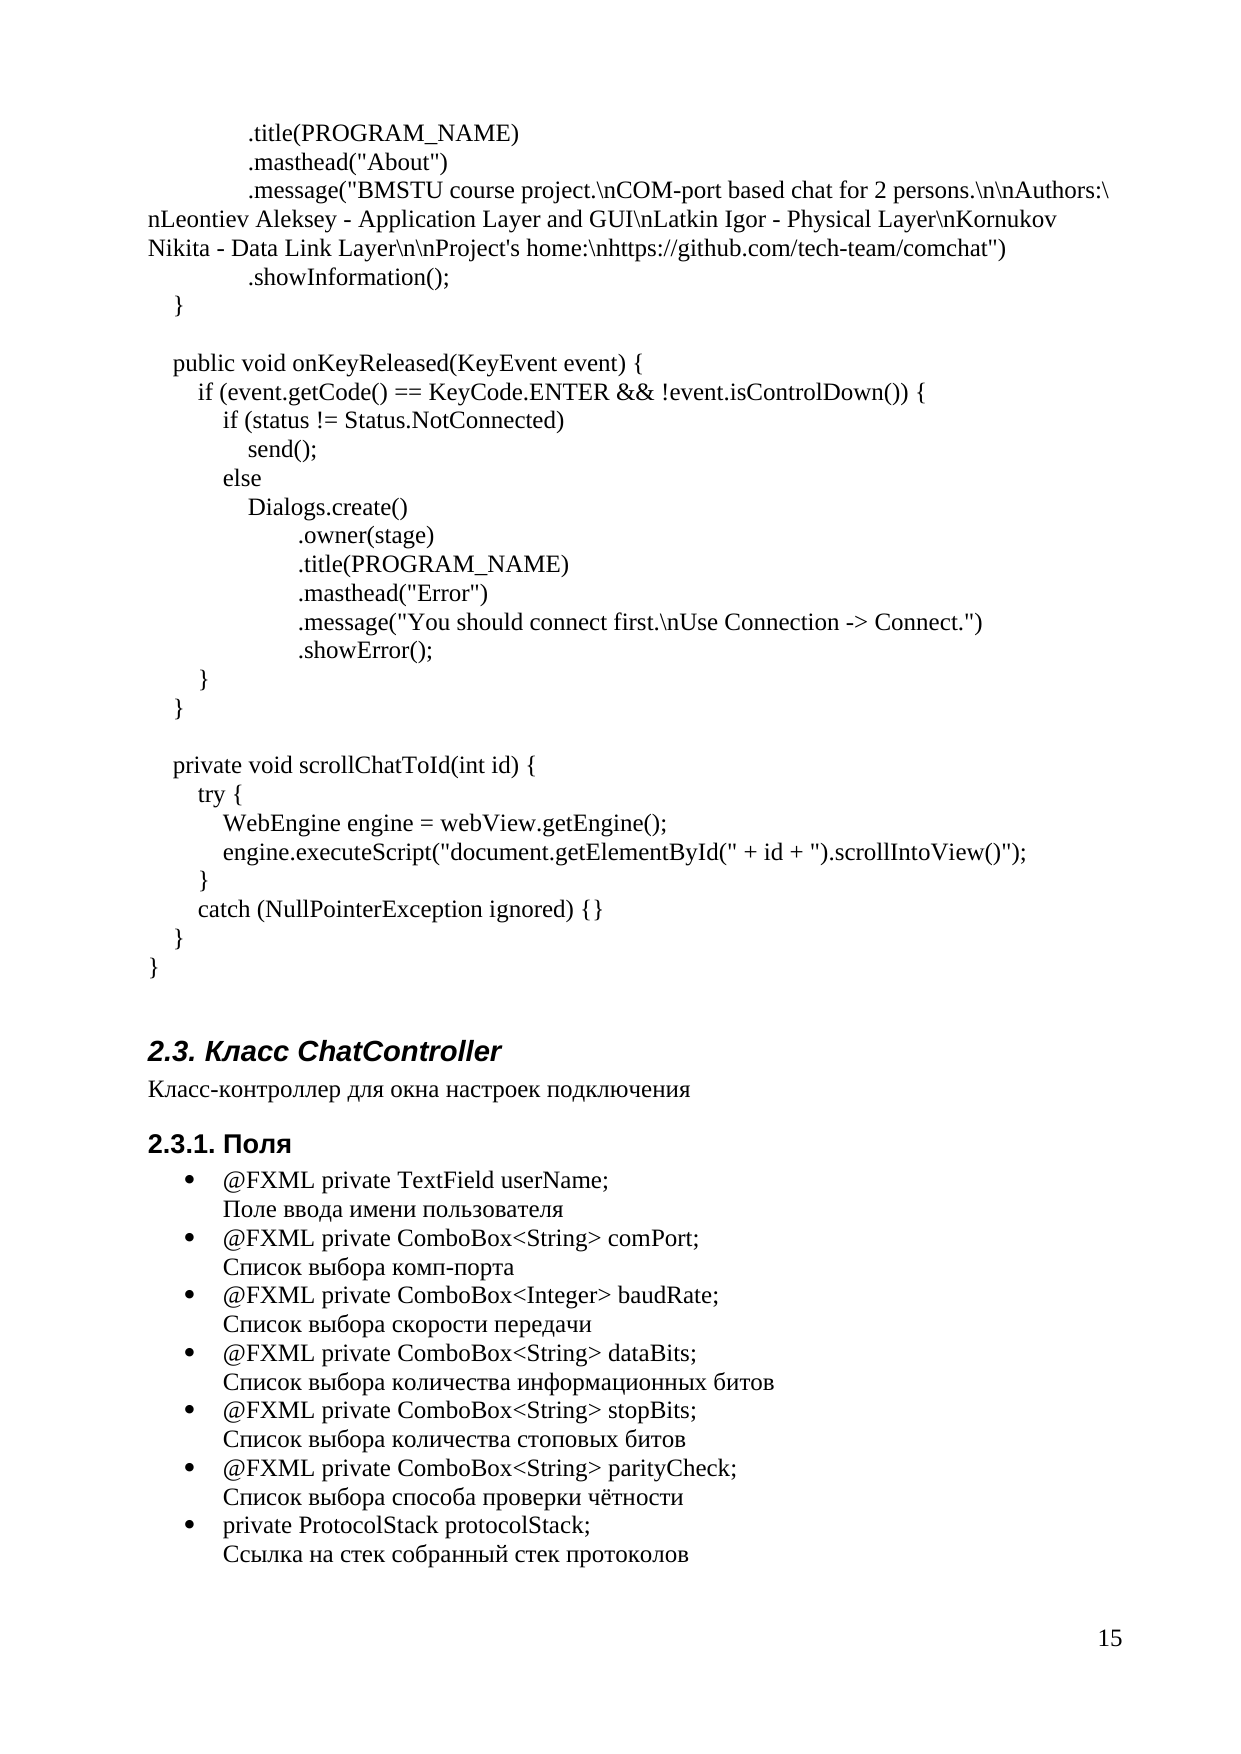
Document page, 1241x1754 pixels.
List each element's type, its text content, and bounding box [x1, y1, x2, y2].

text .message("You should connect first.\nUse Connection -> Connect.") [148, 607, 1122, 636]
text if (event.getCode() == KeyCode.ENTER && !event.isControlDown()) { [148, 377, 1122, 406]
text } [148, 693, 1122, 722]
text .showError(); [148, 636, 1122, 664]
text send(); [148, 434, 1122, 463]
text .owner(stage) [148, 521, 1122, 549]
text if (status != Status.NotConnected) [148, 406, 1122, 434]
text Dialogs.create() [148, 492, 1122, 521]
text private void scrollChatToId(int id) { [148, 751, 1122, 779]
text .message("BMSTU course project.\nCOM-port based chat for 2 persons.\n\nAuthors:\nLeontiev Aleksey - Application Layer and GUI\nLatkin Igor - Physical Layer\nKornukov Nikita - Data Link Layer\n\nProject's home:\nhttps://github.com/tech-team/comchat") [148, 176, 1122, 262]
list @FXML private TextField userName; Поле ввода имени пользователя [185, 1165, 1122, 1223]
text WebEngine engine = webView.getEngine(); [148, 808, 1122, 837]
text .masthead("Error") [148, 578, 1122, 607]
text public void onKeyReleased(KeyEvent event) { [148, 348, 1122, 377]
text } [148, 866, 1122, 894]
text .title(PROGRAM_NAME) [148, 118, 1122, 147]
subtitle 2.3. Класс ChatController [148, 1034, 1122, 1068]
text } [148, 291, 1122, 319]
list @FXML private ComboBox<String> comPort; Список выбора комп-порта [185, 1223, 1122, 1280]
text } [148, 923, 1122, 952]
text .showInformation(); [148, 262, 1122, 291]
text Класс-контроллер для окна настроек подключения [148, 1074, 1122, 1103]
list @FXML private ComboBox<String> parityCheck; Список выбора способа проверки чётности [185, 1453, 1122, 1510]
text .masthead("About") [148, 147, 1122, 176]
text catch (NullPointerException ignored) {} [148, 894, 1122, 923]
list private ProtocolStack protocolStack; Ссылка на стек собранный стек протоколов [185, 1510, 1122, 1568]
text engine.executeScript("document.getElementById(" + id + ").scrollIntoView()"); [148, 837, 1122, 866]
text } [148, 952, 1122, 981]
list @FXML private ComboBox<Integer> baudRate; Список выбора скорости передачи [185, 1280, 1122, 1338]
list @FXML private ComboBox<String> stopBits; Список выбора количества стоповых битов [185, 1395, 1122, 1453]
subtitle 2.3.1. Поля [148, 1128, 1122, 1159]
text .title(PROGRAM_NAME) [148, 549, 1122, 578]
text } [148, 664, 1122, 693]
list @FXML private ComboBox<String> dataBits; Список выбора количества информационных битов [185, 1338, 1122, 1395]
text else [148, 463, 1122, 492]
text try { [148, 779, 1122, 808]
